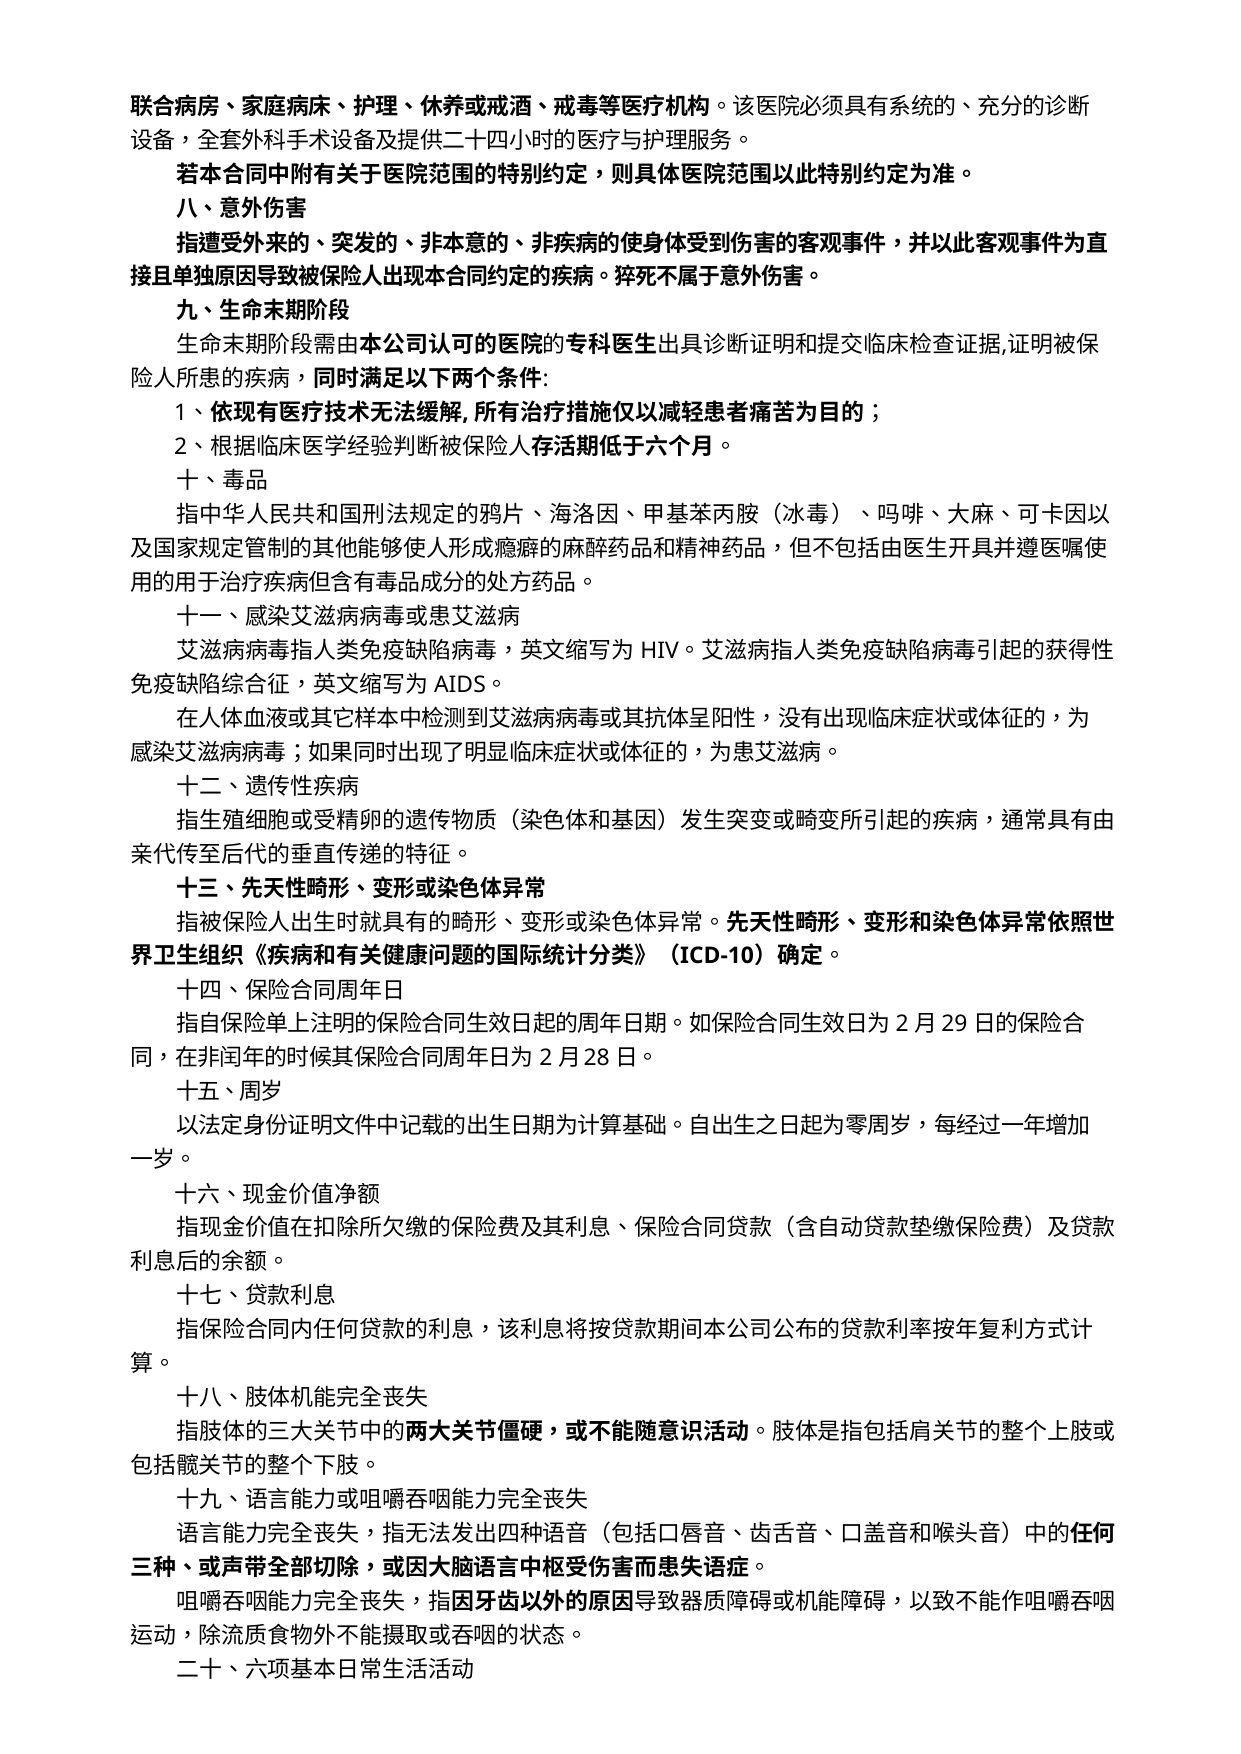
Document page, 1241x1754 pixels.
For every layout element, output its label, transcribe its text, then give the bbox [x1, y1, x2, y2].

text 指保险合同内任何贷款的利息，该利息将按贷款期间本公司公布的贷款利率按年复利方式计算。 [130, 1313, 1111, 1378]
text 同，在非闰年的时候其保险合同周年日为 2 月 28 日。十五、周岁 [130, 1041, 669, 1106]
subtitle 若本合同中附有关于医院范围的特别约定，则具体医院范围以此特别约定为准。八、意外伤害 [176, 158, 982, 223]
text 指生殖细胞或受精卵的遗传物质（染色体和基因）发生突变或畸变所引起的疾病，通常具有由亲代传至后代的垂直传递的特征。 [130, 804, 1117, 869]
text 十九、语言能力或咀嚼吞咽能力完全丧失 [176, 1483, 1123, 1514]
text 十八、肢体机能完全丧失 [176, 1381, 1123, 1412]
text 咀嚼吞咽能力完全丧失，指因牙齿以外的原因导致器质障碍或机能障碍，以致不能作咀嚼吞咽运动，除流质食物外不能摄取或吞咽的状态。 [130, 1585, 1118, 1650]
text 2、根据临床医学经验判断被保险人存活期低于六个月。十、毒品 [174, 430, 737, 495]
text 指自保险单上注明的保险合同生效日起的周年日期。如保险合同生效日为 2 月 29 日的保险合 [176, 1007, 1123, 1039]
text 生命末期阶段需由本公司认可的医院的专科医生出具诊断证明和提交临床检查证据,证明被保险人所患的疾病，同时满足以下两个条件: [130, 328, 1111, 393]
text 语言能力完全丧失，指无法发出四种语音（包括口唇音、齿舌音、口盖音和喉头音）中的任何三种、或声带全部切除，或因大脑语言中枢受伤害而患失语症。 [130, 1517, 1117, 1582]
text 十一、感染艾滋病病毒或患艾滋病 [176, 600, 1123, 631]
text 十四、保险合同周年日 [176, 974, 1123, 1005]
text 在人体血液或其它样本中检测到艾滋病病毒或其抗体呈阳性，没有出现临床症状或体征的，为感染艾滋病病毒；如果同时出现了明显临床症状或体征的，为患艾滋病。 [130, 702, 1111, 767]
text 艾滋病病毒指人类免疫缺陷病毒，英文缩写为 HIV。艾滋病指人类免疫缺陷病毒引起的获得性免疫缺陷综合征，英文缩写为 AIDS。 [130, 634, 1118, 699]
text 九、生命末期阶段 [176, 294, 1123, 326]
text 指被保险人出生时就具有的畸形、变形或染色体异常。先天性畸形、变形和染色体异常依照世界卫生组织《疾病和有关健康问题的国际统计分类》（ICD-10）确定。 [130, 906, 1117, 971]
text 二十、六项基本日常生活活动 [176, 1653, 1123, 1684]
text 指肢体的三大关节中的两大关节僵硬，或不能随意识活动。肢体是指包括肩关节的整个上肢或包括髋关节的整个下肢。 [130, 1415, 1117, 1480]
text 指中华人民共和国刑法规定的鸦片、海洛因、甲基苯丙胺（冰毒）、吗啡、大麻、可卡因以及国家规定管制的其他能够使人形成瘾癖的麻醉药品和精神药品，但不包括由医生开具并遵医嘱使用的用于治疗疾病但含有毒品成分的处方药品。 [130, 498, 1111, 597]
text 指现金价值在扣除所欠缴的保险费及其利息、保险合同贷款（含自动贷款垫缴保险费）及贷款利息后的余额。 [130, 1211, 1116, 1276]
text 指遭受外来的、突发的、非本意的、非疾病的使身体受到伤害的客观事件，并以此客观事件为直接且单独原因导致被保险人出现本合同约定的疾病。猝死不属于意外伤害。 [130, 227, 1111, 292]
text 十二、遗传性疾病 [176, 770, 1123, 801]
subtitle 1、依现有医疗技术无法缓解, 所有治疗措施仅以减轻患者痛苦为目的； [174, 396, 1123, 428]
text 十六、现金价值净额 [174, 1177, 1123, 1209]
text 以法定身份证明文件中记载的出生日期为计算基础。自出生之日起为零周岁，每经过一年增加一岁。 [130, 1109, 1112, 1174]
text 十七、贷款利息 [176, 1279, 1123, 1311]
subtitle 十三、先天性畸形、变形或染色体异常 [176, 872, 1123, 903]
text 联合病房、家庭病床、护理、休养或戒酒、戒毒等医疗机构。该医院必须具有系统的、充分的诊断设备，全套外科手术设备及提供二十四小时的医疗与护理服务。 [130, 90, 1111, 155]
